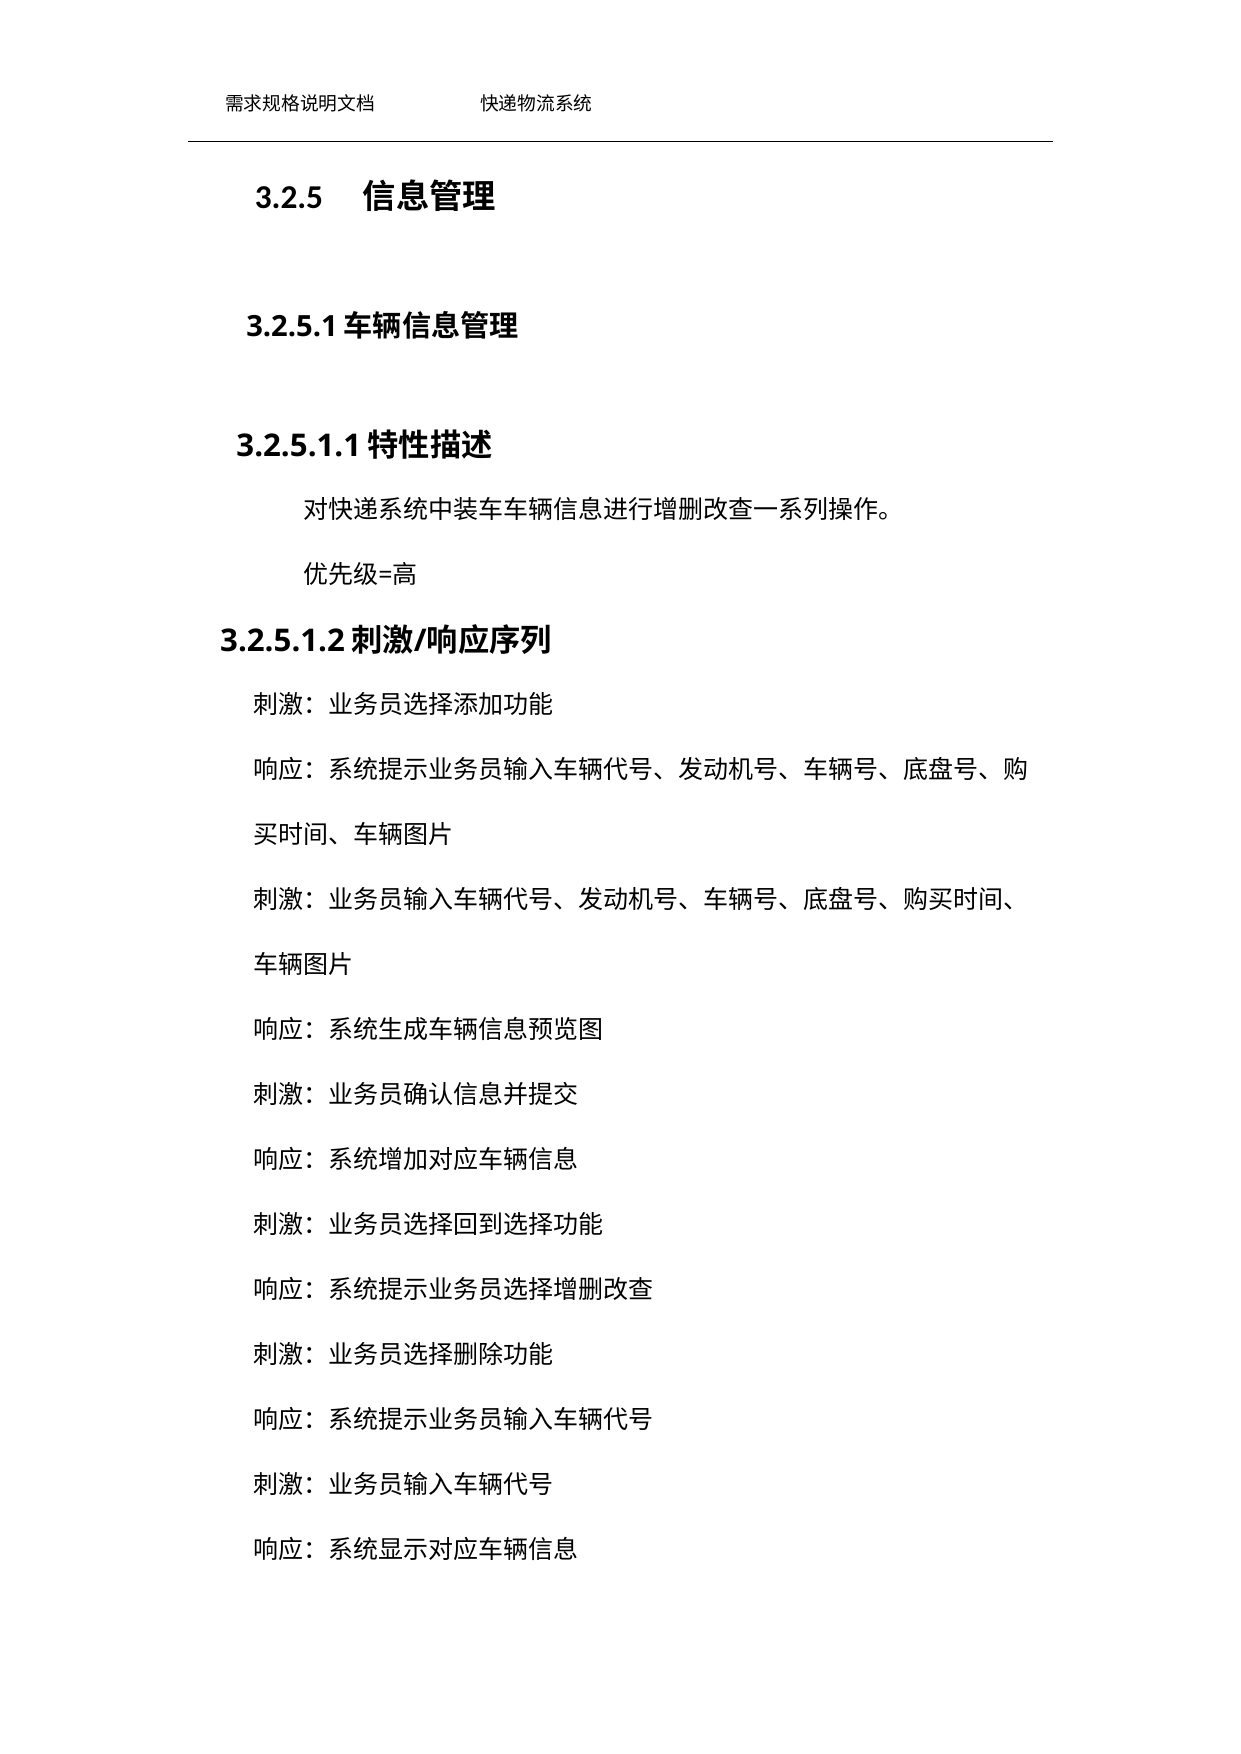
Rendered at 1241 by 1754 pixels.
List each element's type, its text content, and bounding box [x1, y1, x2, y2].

text 响应：系统提示业务员选择增删改查 [253, 1255, 1053, 1320]
text 刺激：业务员选择回到选择功能 [253, 1190, 1053, 1255]
text 刺激：业务员输入车辆代号、发动机号、车辆号、底盘号、购买时间、车辆图片 [253, 865, 1053, 995]
text 刺激：业务员选择删除功能 [253, 1320, 1053, 1385]
text 响应：系统生成车辆信息预览图 [253, 995, 1053, 1060]
text 3.2.5.1.1特性描述 [187, 410, 1053, 475]
text 刺激：业务员输入车辆代号 [253, 1450, 1053, 1515]
text 3.2.5.1.2刺激/响应序列 [187, 605, 1053, 670]
text 优先级=高 [253, 540, 1053, 605]
text 刺激：业务员确认信息并提交 [253, 1060, 1053, 1125]
text 响应：系统增加对应车辆信息 [253, 1125, 1053, 1190]
text 对快递系统中装车车辆信息进行增删改查一系列操作。 [253, 475, 1053, 540]
subtitle 信息管理 [187, 162, 1053, 227]
text 刺激：业务员选择添加功能 [253, 670, 1053, 735]
text 响应：系统提示业务员输入车辆代号、发动机号、车辆号、底盘号、购买时间、车辆图片 [253, 735, 1053, 865]
text 响应：系统提示业务员输入车辆代号 [253, 1385, 1053, 1450]
text 响应：系统显示对应车辆信息 [253, 1515, 1053, 1580]
subtitle 3.2.5.1车辆信息管理 [187, 291, 1053, 356]
